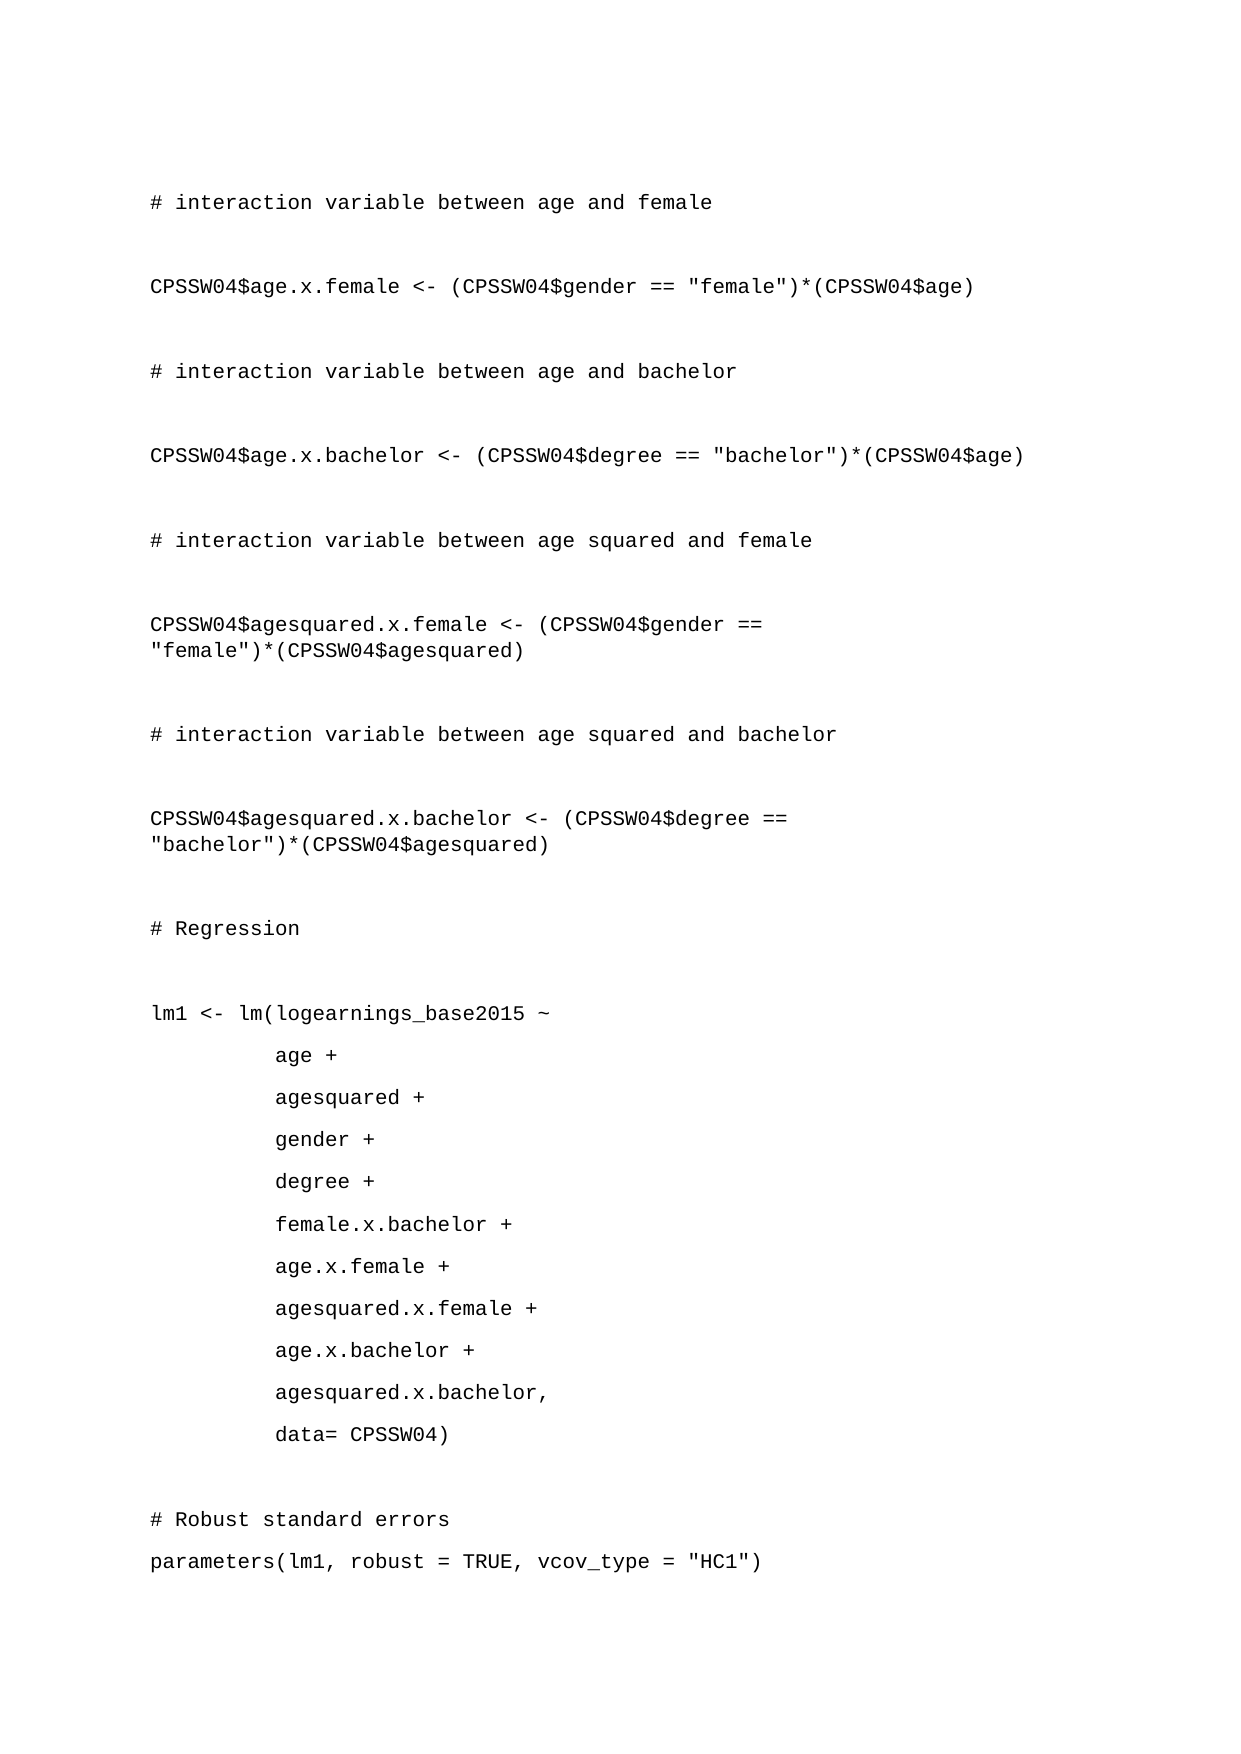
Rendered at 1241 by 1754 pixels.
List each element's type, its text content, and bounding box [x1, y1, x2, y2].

text gender + [150, 1129, 1090, 1153]
text age.x.female + [150, 1256, 1090, 1279]
text # Robust standard errors [150, 1509, 1090, 1532]
text female.x.bachelor + [150, 1213, 1090, 1237]
text # Regression [150, 918, 1090, 942]
text # interaction variable between age squared and female [150, 530, 1090, 553]
text age + [150, 1045, 1090, 1068]
text degree + [150, 1171, 1090, 1195]
text # interaction variable between age and bachelor [150, 361, 1090, 384]
text agesquared.x.female + [150, 1298, 1090, 1322]
text data= CPSSW04) [150, 1424, 1090, 1448]
text parameters(lm1, robust = TRUE, vcov_type = "HC1") [150, 1551, 1090, 1575]
text CPSSW04$age.x.female <- (CPSSW04$gender == "female")*(CPSSW04$age) [150, 277, 1090, 300]
text # interaction variable between age and female [150, 192, 1090, 216]
text agesquared + [150, 1087, 1090, 1111]
text agesquared.x.bachelor, [150, 1382, 1090, 1406]
text lm1 <- lm(logearnings_base2015 ~ [150, 1003, 1090, 1026]
text CPSSW04$agesquared.x.bachelor <- (CPSSW04$degree == "bachelor")*(CPSSW04$agesquared) [150, 808, 1090, 857]
text # interaction variable between age squared and bachelor [150, 724, 1090, 748]
text CPSSW04$age.x.bachelor <- (CPSSW04$degree == "bachelor")*(CPSSW04$age) [150, 445, 1090, 469]
text CPSSW04$agesquared.x.female <- (CPSSW04$gender == "female")*(CPSSW04$agesquared) [150, 614, 1090, 663]
text age.x.bachelor + [150, 1340, 1090, 1364]
